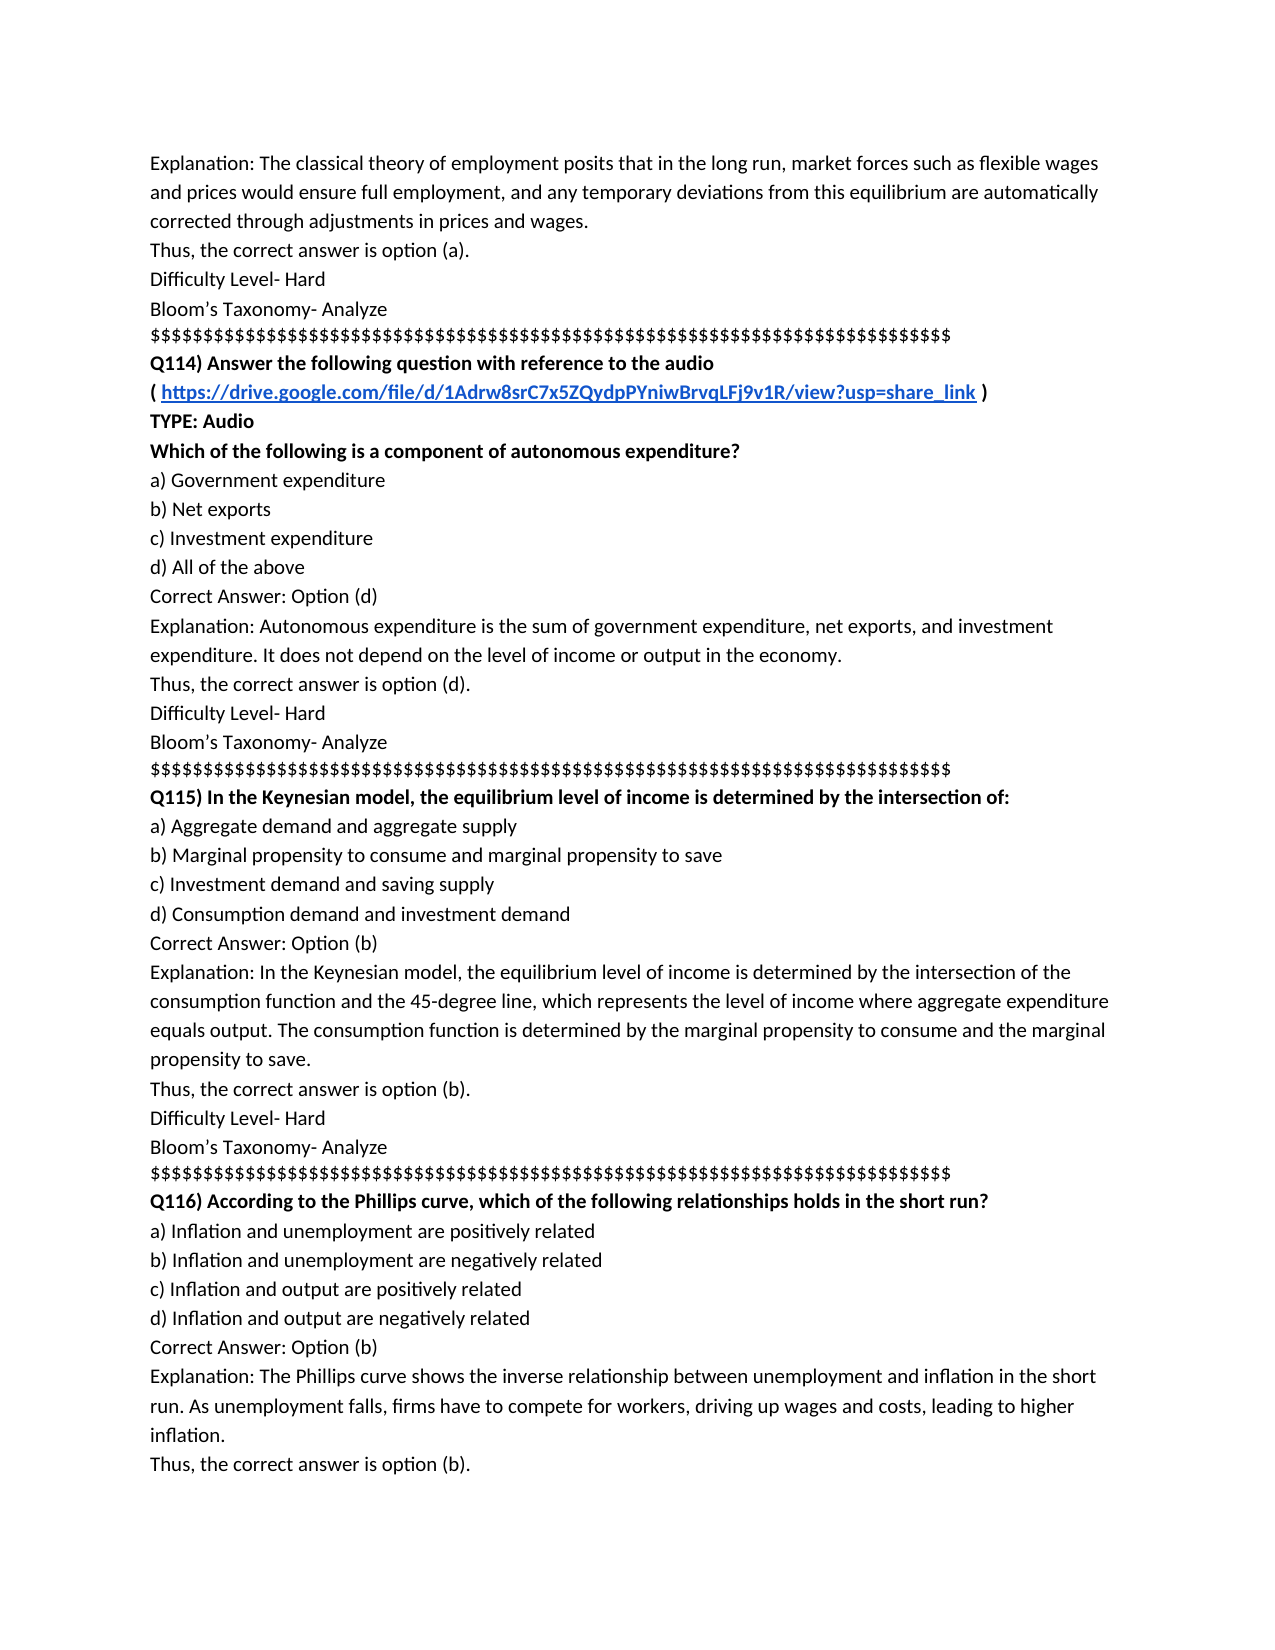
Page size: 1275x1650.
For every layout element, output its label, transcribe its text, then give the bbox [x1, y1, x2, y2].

text a) Government expenditure [150, 467, 1125, 492]
text ( https://drive.google.com/file/d/1Adrw8srC7x5ZQydpPYniwBrvqLFj9v1R/view?usp=share_link ) [150, 379, 1125, 405]
text d) Consumption demand and investment demand [150, 901, 1125, 926]
text Correct Answer: Option (b) [150, 930, 1125, 955]
text Bloom’s Taxonomy- Analyze [150, 729, 1125, 755]
text Explanation: The Phillips curve shows the inverse relationship between unemployment and inflation in the short run. As unemployment falls, firms have to compete for workers, driving up wages and costs, leading to higher inflation. [150, 1364, 1125, 1447]
text c) Investment demand and saving supply [150, 872, 1125, 897]
text Q116) According to the Phillips curve, which of the following relationships holds in the short run? [150, 1189, 1125, 1214]
text Thus, the correct answer is option (a). [150, 237, 1125, 263]
text d) Inflation and output are negatively related [150, 1305, 1125, 1331]
text Explanation: Autonomous expenditure is the sum of government expenditure, net exports, and investment expenditure. It does not depend on the level of income or output in the economy. [150, 613, 1125, 667]
text Difficulty Level- Hard [150, 700, 1125, 726]
text Bloom’s Taxonomy- Analyze [150, 296, 1125, 321]
text $$$$$$$$$$$$$$$$$$$$$$$$$$$$$$$$$$$$$$$$$$$$$$$$$$$$$$$$$$$$$$$$$$$$$$$$$$$$ [150, 1159, 1125, 1185]
text Explanation: In the Keynesian model, the equilibrium level of income is determined by the intersection of the consumption function and the 45-degree line, which represents the level of income where aggregate expenditure equals output. The consumption function is determined by the marginal propensity to consume and the marginal propensity to save. [150, 959, 1125, 1072]
text c) Investment expenditure [150, 525, 1125, 551]
text Correct Answer: Option (b) [150, 1334, 1125, 1360]
text Difficulty Level- Hard [150, 267, 1125, 292]
text b) Net exports [150, 496, 1125, 522]
text Thus, the correct answer is option (b). [150, 1076, 1125, 1101]
text Q114) Answer the following question with reference to the audio [150, 350, 1125, 376]
text a) Inflation and unemployment are positively related [150, 1218, 1125, 1243]
text a) Aggregate demand and aggregate supply [150, 813, 1125, 839]
text $$$$$$$$$$$$$$$$$$$$$$$$$$$$$$$$$$$$$$$$$$$$$$$$$$$$$$$$$$$$$$$$$$$$$$$$$$$$ [150, 321, 1125, 347]
text $$$$$$$$$$$$$$$$$$$$$$$$$$$$$$$$$$$$$$$$$$$$$$$$$$$$$$$$$$$$$$$$$$$$$$$$$$$$ [150, 755, 1125, 780]
text Bloom’s Taxonomy- Analyze [150, 1134, 1125, 1159]
text Correct Answer: Option (d) [150, 584, 1125, 609]
text Difficulty Level- Hard [150, 1105, 1125, 1130]
text b) Inflation and unemployment are negatively related [150, 1247, 1125, 1272]
text c) Inflation and output are positively related [150, 1276, 1125, 1302]
text Explanation: The classical theory of employment posits that in the long run, market forces such as flexible wages and prices would ensure full employment, and any temporary deviations from this equilibrium are automatically corrected through adjustments in prices and wages. [150, 150, 1125, 234]
text Thus, the correct answer is option (b). [150, 1451, 1125, 1477]
text Which of the following is a component of autonomous expenditure? [150, 438, 1125, 463]
text TYPE: Audio [150, 409, 1125, 434]
text d) All of the above [150, 554, 1125, 580]
text Q115) In the Keynesian model, the equilibrium level of income is determined by the intersection of: [150, 784, 1125, 809]
text b) Marginal propensity to consume and marginal propensity to save [150, 842, 1125, 868]
text Thus, the correct answer is option (d). [150, 671, 1125, 697]
